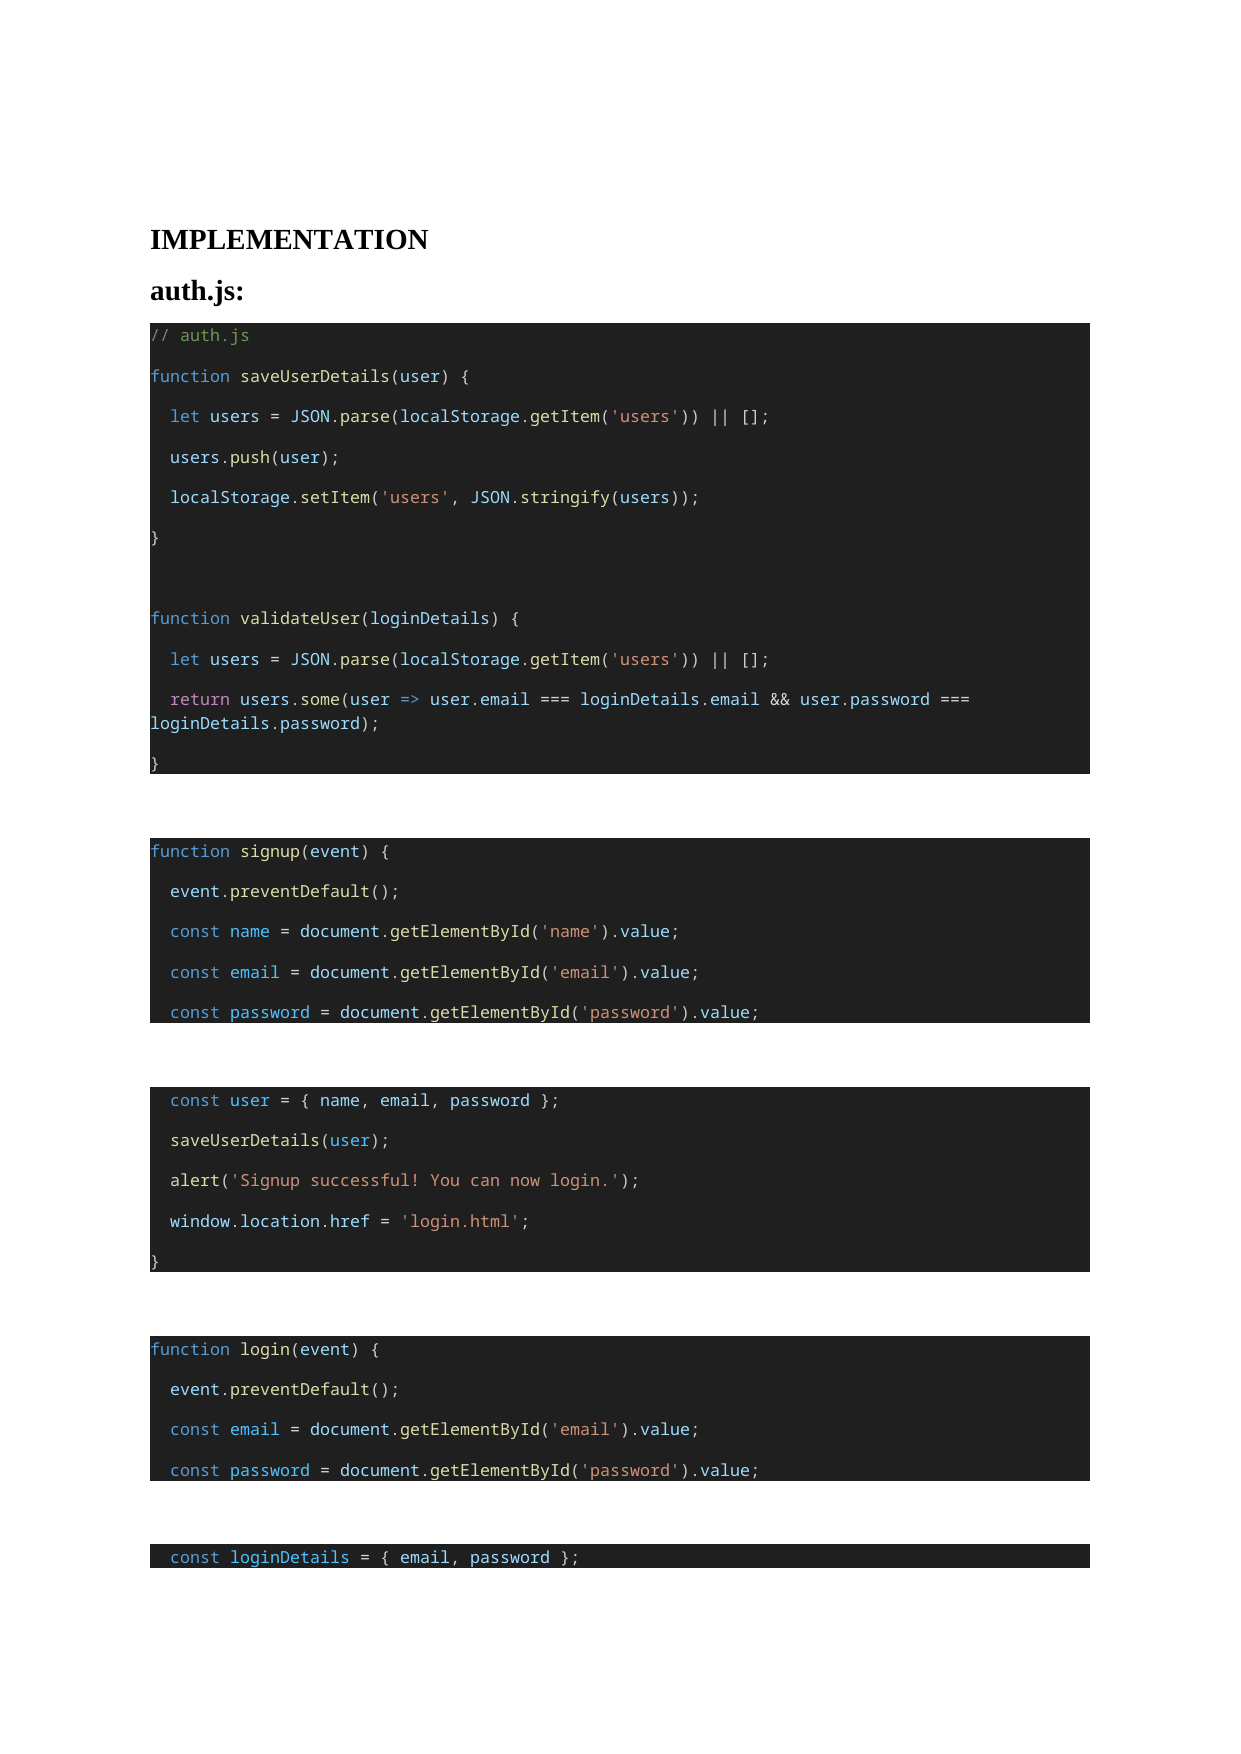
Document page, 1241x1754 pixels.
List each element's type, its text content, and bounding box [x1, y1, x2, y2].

text localStorage.setItem('users', JSON.stringify(users)); [150, 484, 1090, 508]
text function signup(event) { [150, 838, 1090, 862]
text users.push(user); [150, 444, 1090, 468]
text } [150, 751, 1090, 774]
text function saveUserDetails(user) { [150, 363, 1090, 387]
text } [150, 1249, 1090, 1272]
text const email = document.getElementById('email').value; [150, 959, 1090, 983]
text saveUserDetails(user); [150, 1127, 1090, 1151]
text const user = { name, email, password }; [150, 1087, 1090, 1111]
text alert('Signup successful! You can now login.'); [150, 1168, 1090, 1192]
text const loginDetails = { email, password }; [150, 1544, 1090, 1568]
text let users = JSON.parse(localStorage.getItem('users')) || []; [150, 646, 1090, 670]
text function login(event) { [150, 1336, 1090, 1360]
text const password = document.getElementById('password').value; [150, 1000, 1090, 1023]
text window.location.href = 'login.html'; [150, 1208, 1090, 1232]
text let users = JSON.parse(localStorage.getItem('users')) || []; [150, 404, 1090, 427]
text } [150, 525, 1090, 549]
text const email = document.getElementById('email').value; [150, 1417, 1090, 1441]
text const password = document.getElementById('password').value; [150, 1457, 1090, 1481]
text event.preventDefault(); [150, 878, 1090, 902]
text event.preventDefault(); [150, 1376, 1090, 1400]
text return users.some(user => user.email === loginDetails.email && user.password === loginDetails.password); [150, 687, 1090, 734]
text function validateUser(loginDetails) { [150, 606, 1090, 629]
text // auth.js [150, 323, 1090, 347]
text auth.js: [150, 273, 1090, 306]
text IMPLEMENTATION [150, 222, 1090, 256]
text const name = document.getElementById('name').value; [150, 919, 1090, 943]
